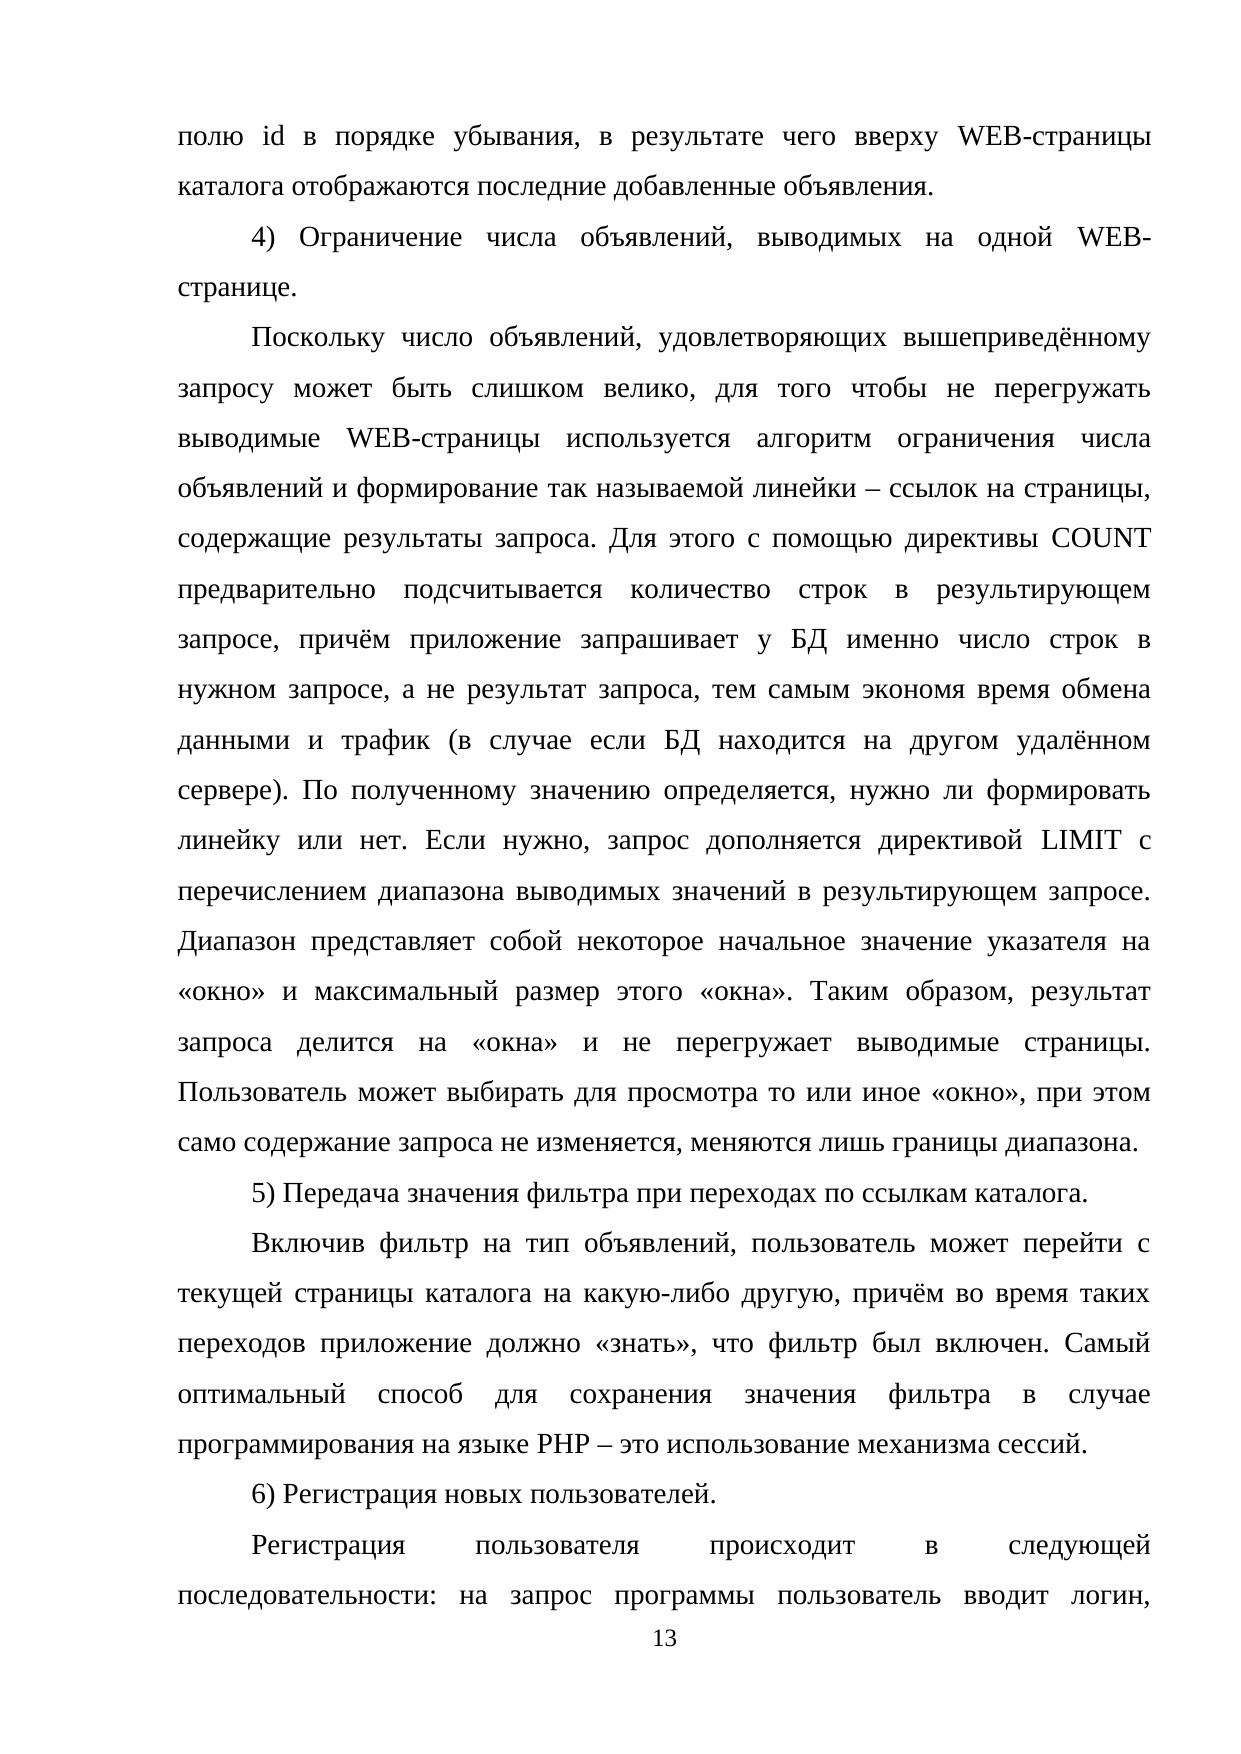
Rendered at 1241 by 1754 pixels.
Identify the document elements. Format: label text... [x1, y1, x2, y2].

text Поскольку число объявлений, удовлетворяющих вышеприведённому запросу может быть слишком велико, для того чтобы не перегружать выводимые WEB-страницы используется алгоритм ограничения числа объявлений и формирование так называемой линейки – ссылок на страницы, содержащие результаты запроса. Для этого с помощью директивы COUNT предварительно подсчитывается количество строк в результирующем запросе, причём приложение запрашивает у БД именно число строк в нужном запросе, а не результат запроса, тем самым экономя время обмена данными и трафик (в случае если БД находится на другом удалённом сервере). По полученному значению определяется, нужно ли формировать линейку или нет. Если нужно, запрос дополняется директивой LIMIT с перечислением диапазона выводимых значений в результирующем запросе. Диапазон представляет собой некоторое начальное значение указателя на «окно» и максимальный размер этого «окна». Таким образом, результат запроса делится на «окна» и не перегружает выводимые страницы. Пользователь может выбирать для просмотра то или иное «окно», при этом само содержание запроса не изменяется, меняются лишь границы диапазона. [177, 319, 1152, 1158]
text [177, 1527, 1152, 1611]
text 6) Регистрация новых пользователей. [177, 1477, 1152, 1510]
text 5) Передача значения фильтра при переходах по ссылкам каталога. [177, 1175, 1152, 1208]
text Включив фильтр на тип объявлений, пользователь может перейти с текущей страницы каталога на какую-либо другую, причём во время таких переходов приложение должно «знать», что фильтр был включен. Самый оптимальный способ для сохранения значения фильтра в случае программирования на языке PHP – это использование механизма сессий. [177, 1225, 1152, 1460]
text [177, 118, 1152, 202]
text 4) Ограничение числа объявлений, выводимых на одной WEB-странице. [177, 219, 1152, 303]
